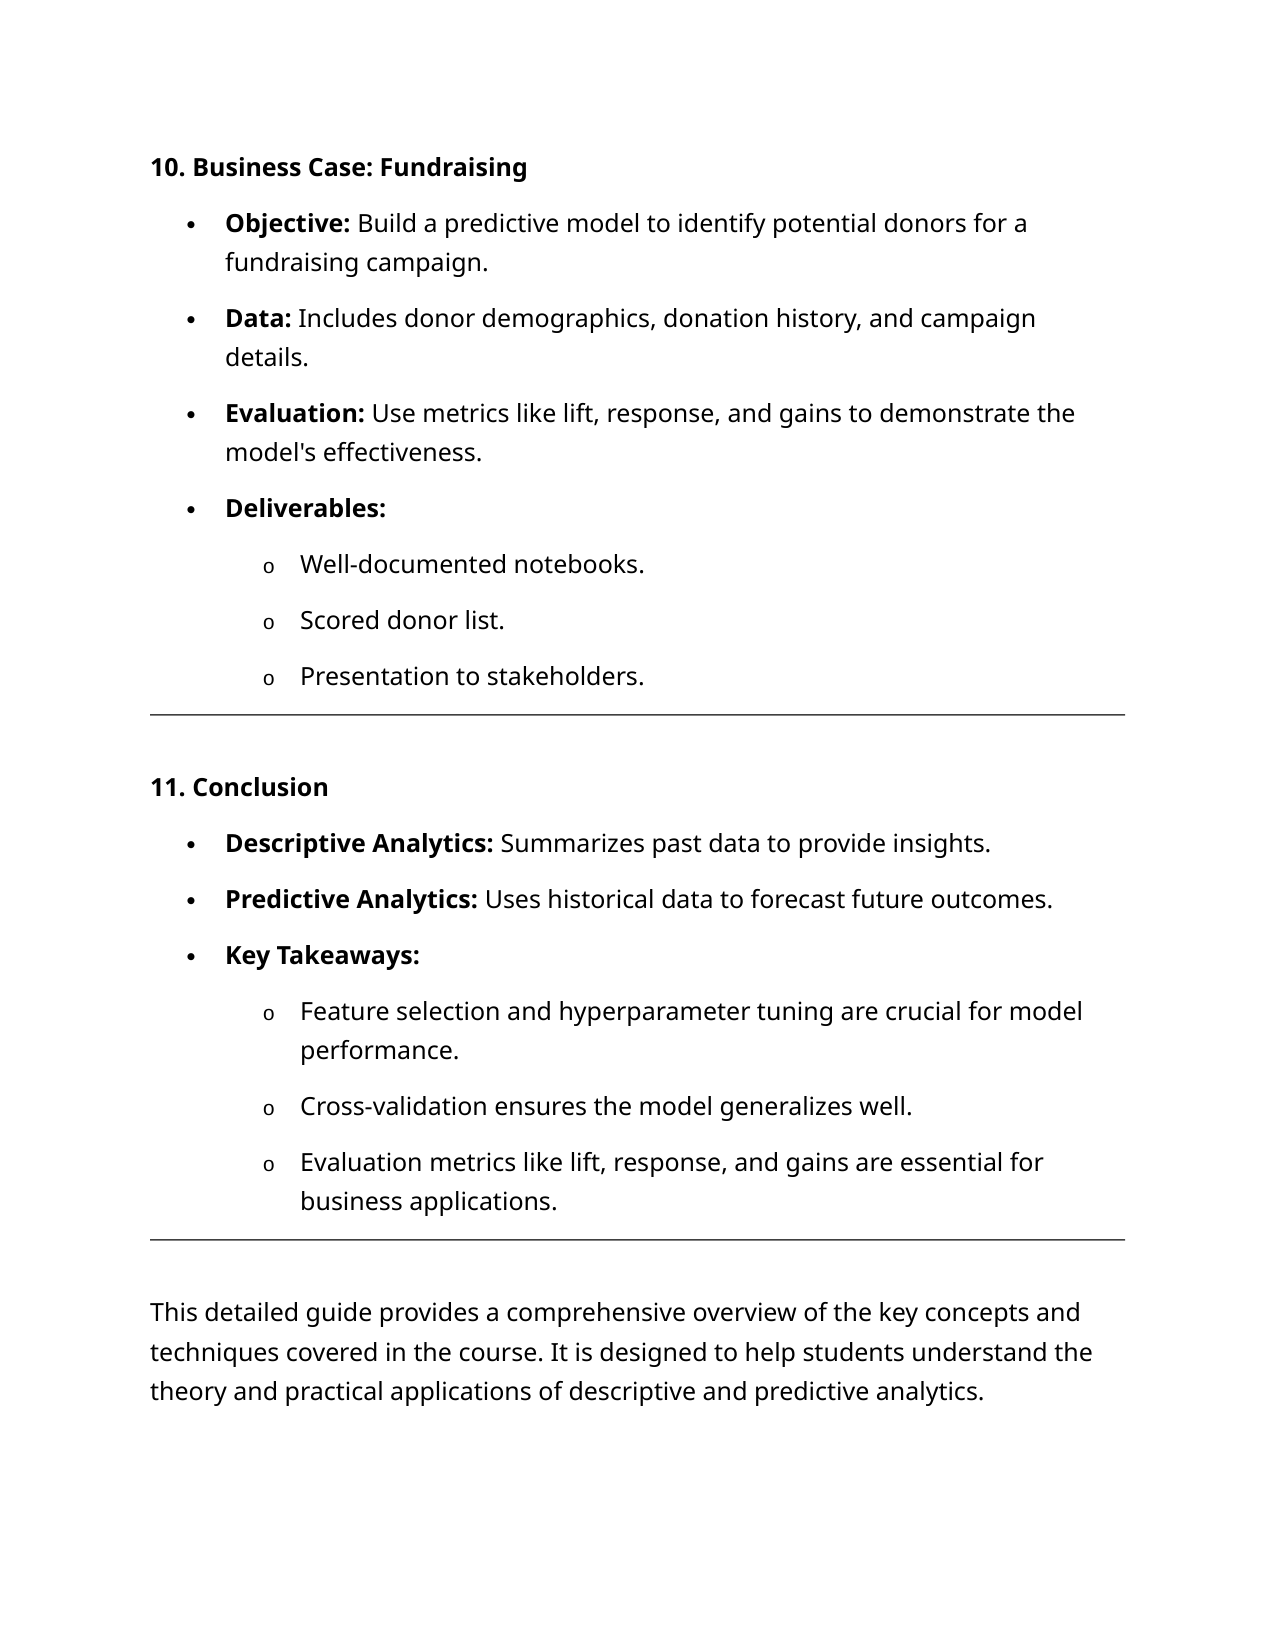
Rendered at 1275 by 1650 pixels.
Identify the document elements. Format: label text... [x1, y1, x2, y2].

list Scored donor list. [262, 602, 1125, 637]
text 10. Business Case: Fundraising [150, 150, 1125, 184]
list Descriptive Analytics: Summarizes past data to provide insights. [187, 826, 1125, 860]
list Evaluation: Use metrics like lift, response, and gains to demonstrate the model's effectiveness. [187, 396, 1125, 469]
text This detailed guide provides a comprehensive overview of the key concepts and techniques covered in the course. It is designed to help students understand the theory and practical applications of descriptive and predictive analytics. [150, 1295, 1125, 1407]
list Key Takeaways: [187, 937, 1125, 972]
text 11. Conclusion [150, 770, 1125, 804]
list Predictive Analytics: Uses historical data to forecast future outcomes. [187, 882, 1125, 916]
list Presentation to stakeholders. [262, 658, 1125, 692]
list Feature selection and hyperparameter tuning are crucial for model performance. [262, 993, 1125, 1067]
list Cross-validation ensures the model generalizes well. [262, 1088, 1125, 1122]
list Data: Includes donor demographics, donation history, and campaign details. [187, 301, 1125, 374]
list Evaluation metrics like lift, response, and gains are essential for business applications. [262, 1144, 1125, 1217]
list Well-documented notebooks. [262, 547, 1125, 581]
list Objective: Build a predictive model to identify potential donors for a fundraising campaign. [187, 206, 1125, 279]
list Deliverables: [187, 491, 1125, 525]
